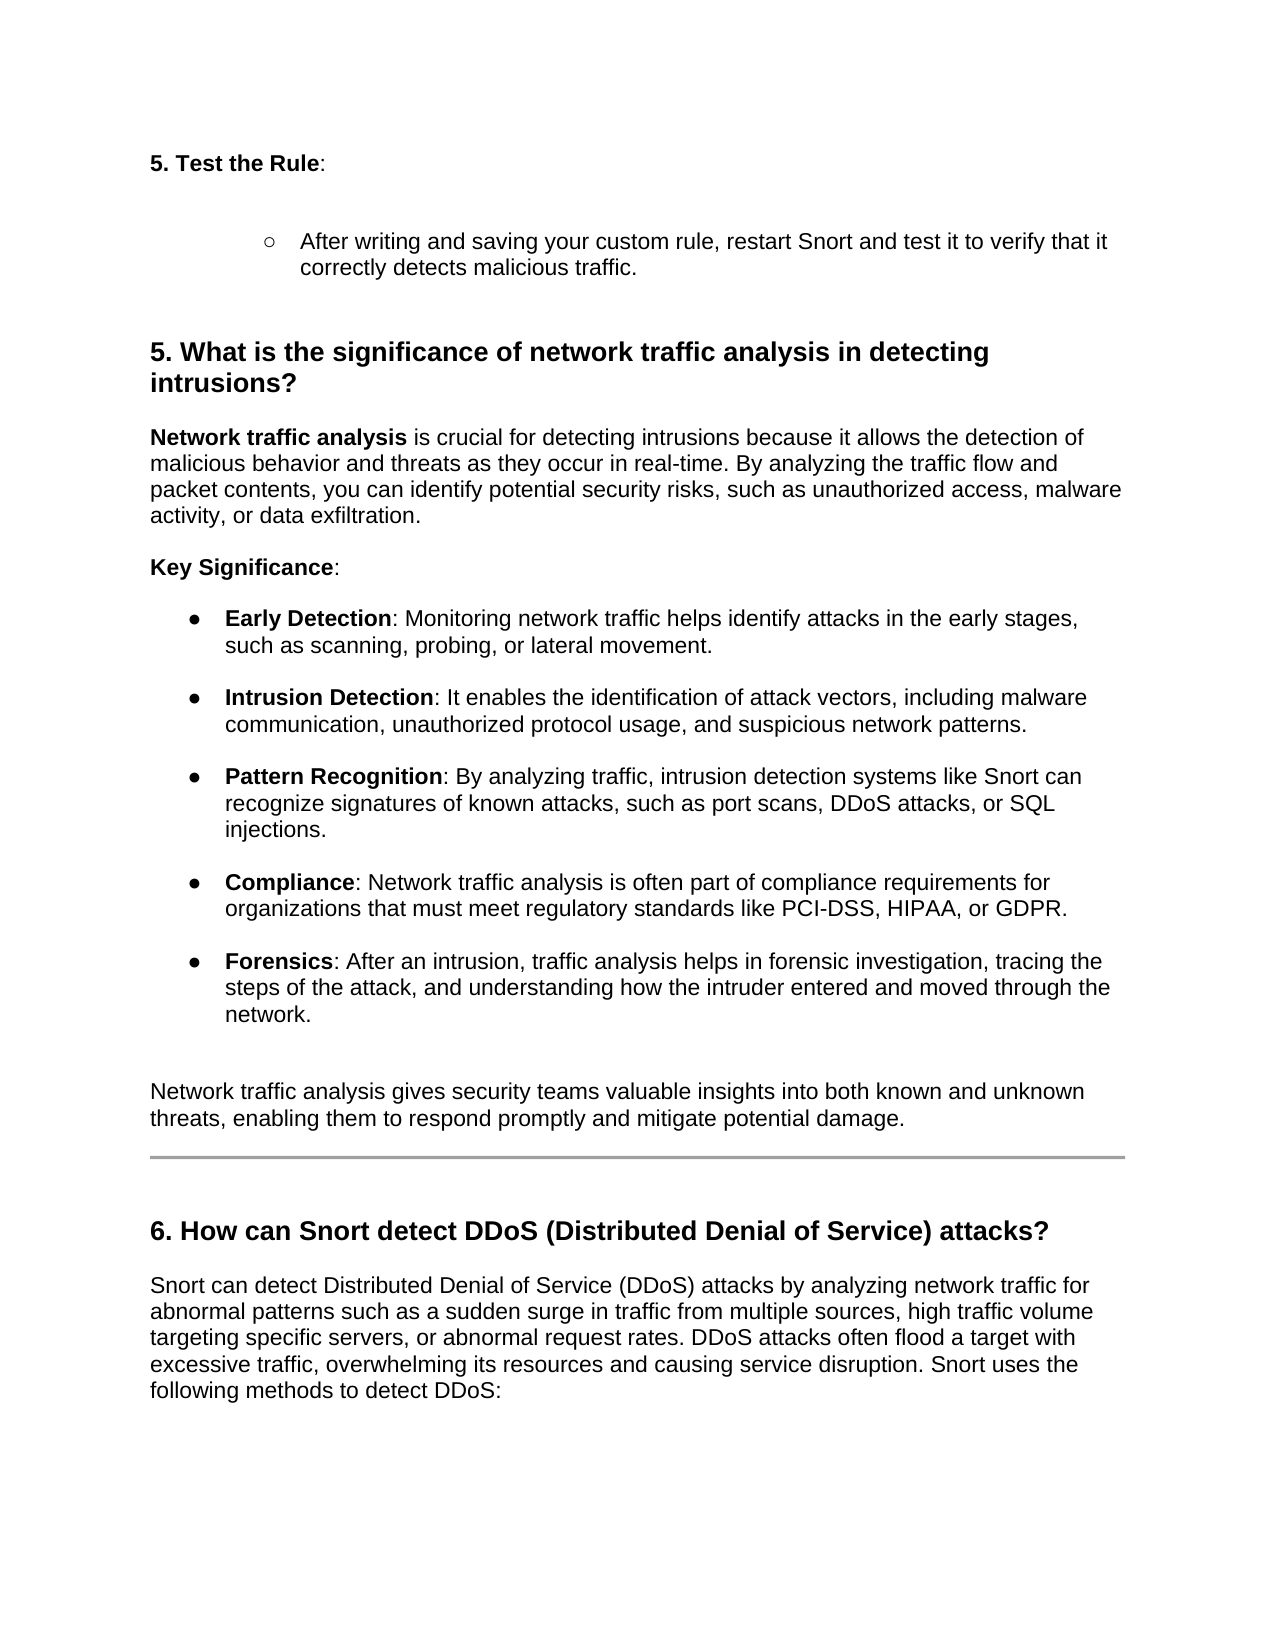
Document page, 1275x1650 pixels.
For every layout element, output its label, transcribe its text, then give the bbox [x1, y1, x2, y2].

list Early Detection: Monitoring network traffic helps identify attacks in the early stages, such as scanning, probing, or lateral movement. [187, 605, 1125, 684]
list Compliance: Network traffic analysis is often part of compliance requirements for organizations that must meet regulatory standards like PCI-DSS, HIPAA, or GDPR. [187, 869, 1125, 948]
list Intrusion Detection: It enables the identification of attack vectors, including malware communication, unauthorized protocol usage, and suspicious network patterns. [187, 684, 1125, 763]
text Network traffic analysis gives security teams valuable insights into both known and unknown threats, enabling them to respond promptly and mitigate potential damage. [150, 1078, 1125, 1131]
text Network traffic analysis is crucial for detecting intrusions because it allows the detection of malicious behavior and threats as they occur in real-time. By analyzing the traffic flow and packet contents, you can identify potential security risks, such as unauthorized access, malware activity, or data exfiltration. [150, 423, 1125, 529]
subtitle 6. How can Snort detect DDoS (Distributed Denial of Service) attacks? [150, 1215, 1125, 1247]
subtitle 5. What is the significance of network traffic analysis in detecting intrusions? [150, 336, 1125, 398]
text Key Significance: [150, 554, 1125, 580]
list Forensics: After an intrusion, traffic analysis helps in forensic investigation, tracing the steps of the attack, and understanding how the intruder entered and moved through the network. [187, 948, 1125, 1053]
text Snort can detect Distributed Denial of Service (DDoS) attacks by analyzing network traffic for abnormal patterns such as a sudden surge in traffic from multiple sources, high traffic volume targeting specific servers, or abnormal request rates. DDoS attacks often flood a target with excessive traffic, overwhelming its resources and causing service disruption. Snort uses the following methods to detect DDoS: [150, 1272, 1125, 1403]
list After writing and saving your custom rule, restart Snort and test it to verify that it correctly detects malicious traffic. [262, 228, 1125, 307]
list Pattern Recognition: By analyzing traffic, intrusion detection systems like Snort can recognize signatures of known attacks, such as port scans, DDoS attacks, or SQL injections. [187, 763, 1125, 869]
text 5. Test the Rule: [150, 150, 1125, 203]
